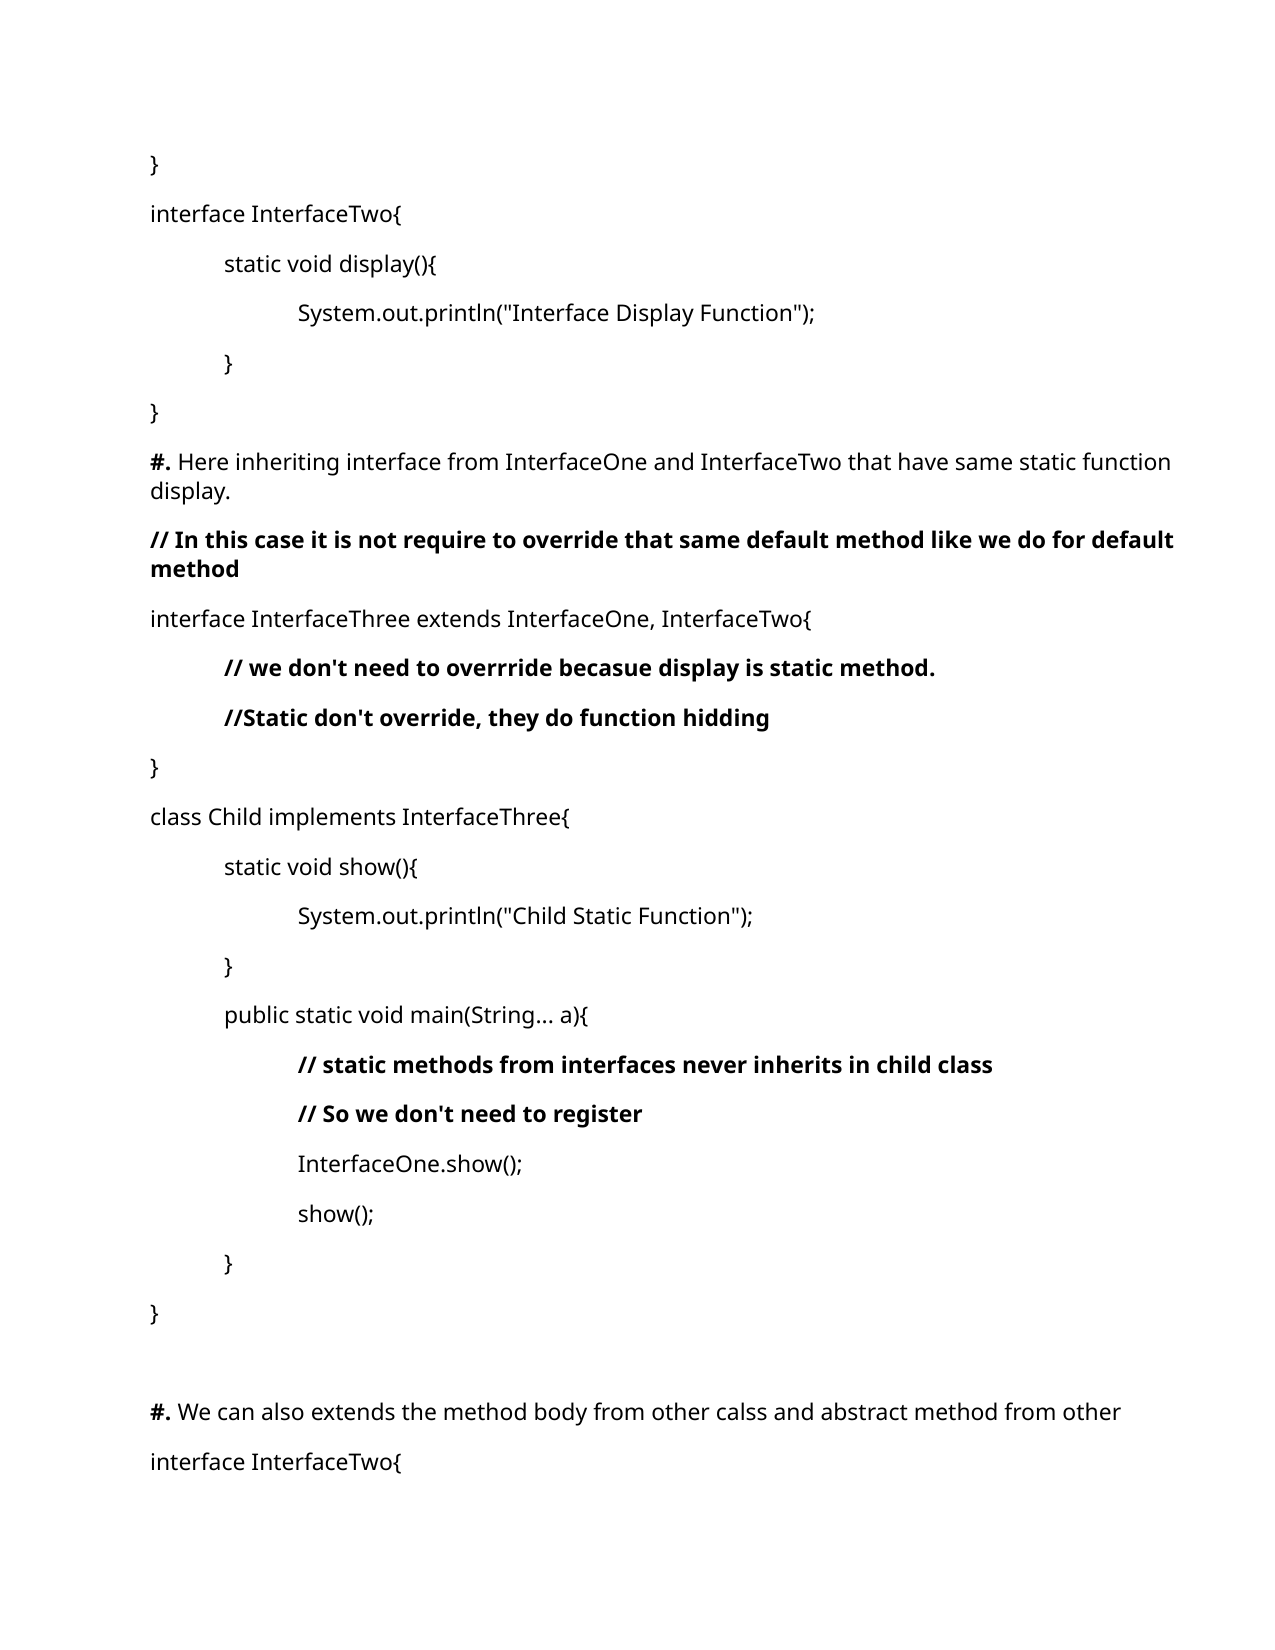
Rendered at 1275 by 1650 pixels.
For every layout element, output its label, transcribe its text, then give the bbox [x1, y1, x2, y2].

text #. Here inheriting interface from InterfaceOne and InterfaceTwo that have same static function display. [150, 447, 1200, 505]
text // So we don't need to register [150, 1100, 1200, 1129]
text show(); [150, 1199, 1200, 1228]
text } [150, 1249, 1200, 1277]
text } [150, 150, 1200, 179]
text } [150, 398, 1200, 427]
text interface InterfaceThree extends InterfaceOne, InterfaceTwo{ [150, 604, 1200, 633]
text #. We can also extends the method body from other calss and abstract method from other [150, 1397, 1200, 1426]
text // we don't need to overrride becasue display is static method. [150, 654, 1200, 682]
text System.out.println("Child Static Function"); [150, 902, 1200, 930]
text } [150, 951, 1200, 980]
text interface InterfaceTwo{ [150, 199, 1200, 228]
text } [150, 348, 1200, 377]
text interface InterfaceTwo{ [150, 1447, 1200, 1476]
text public static void main(String... a){ [150, 1001, 1200, 1029]
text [150, 299, 1200, 327]
text static void show(){ [150, 852, 1200, 881]
text //Static don't override, they do function hidding [150, 703, 1200, 732]
text } [150, 1298, 1200, 1327]
text class Child implements InterfaceThree{ [150, 802, 1200, 831]
text InterfaceOne.show(); [150, 1149, 1200, 1178]
text // static methods from interfaces never inherits in child class [150, 1050, 1200, 1079]
text // In this case it is not require to override that same default method like we do for default method [150, 526, 1200, 583]
text } [150, 753, 1200, 782]
text static void display(){ [150, 249, 1200, 278]
